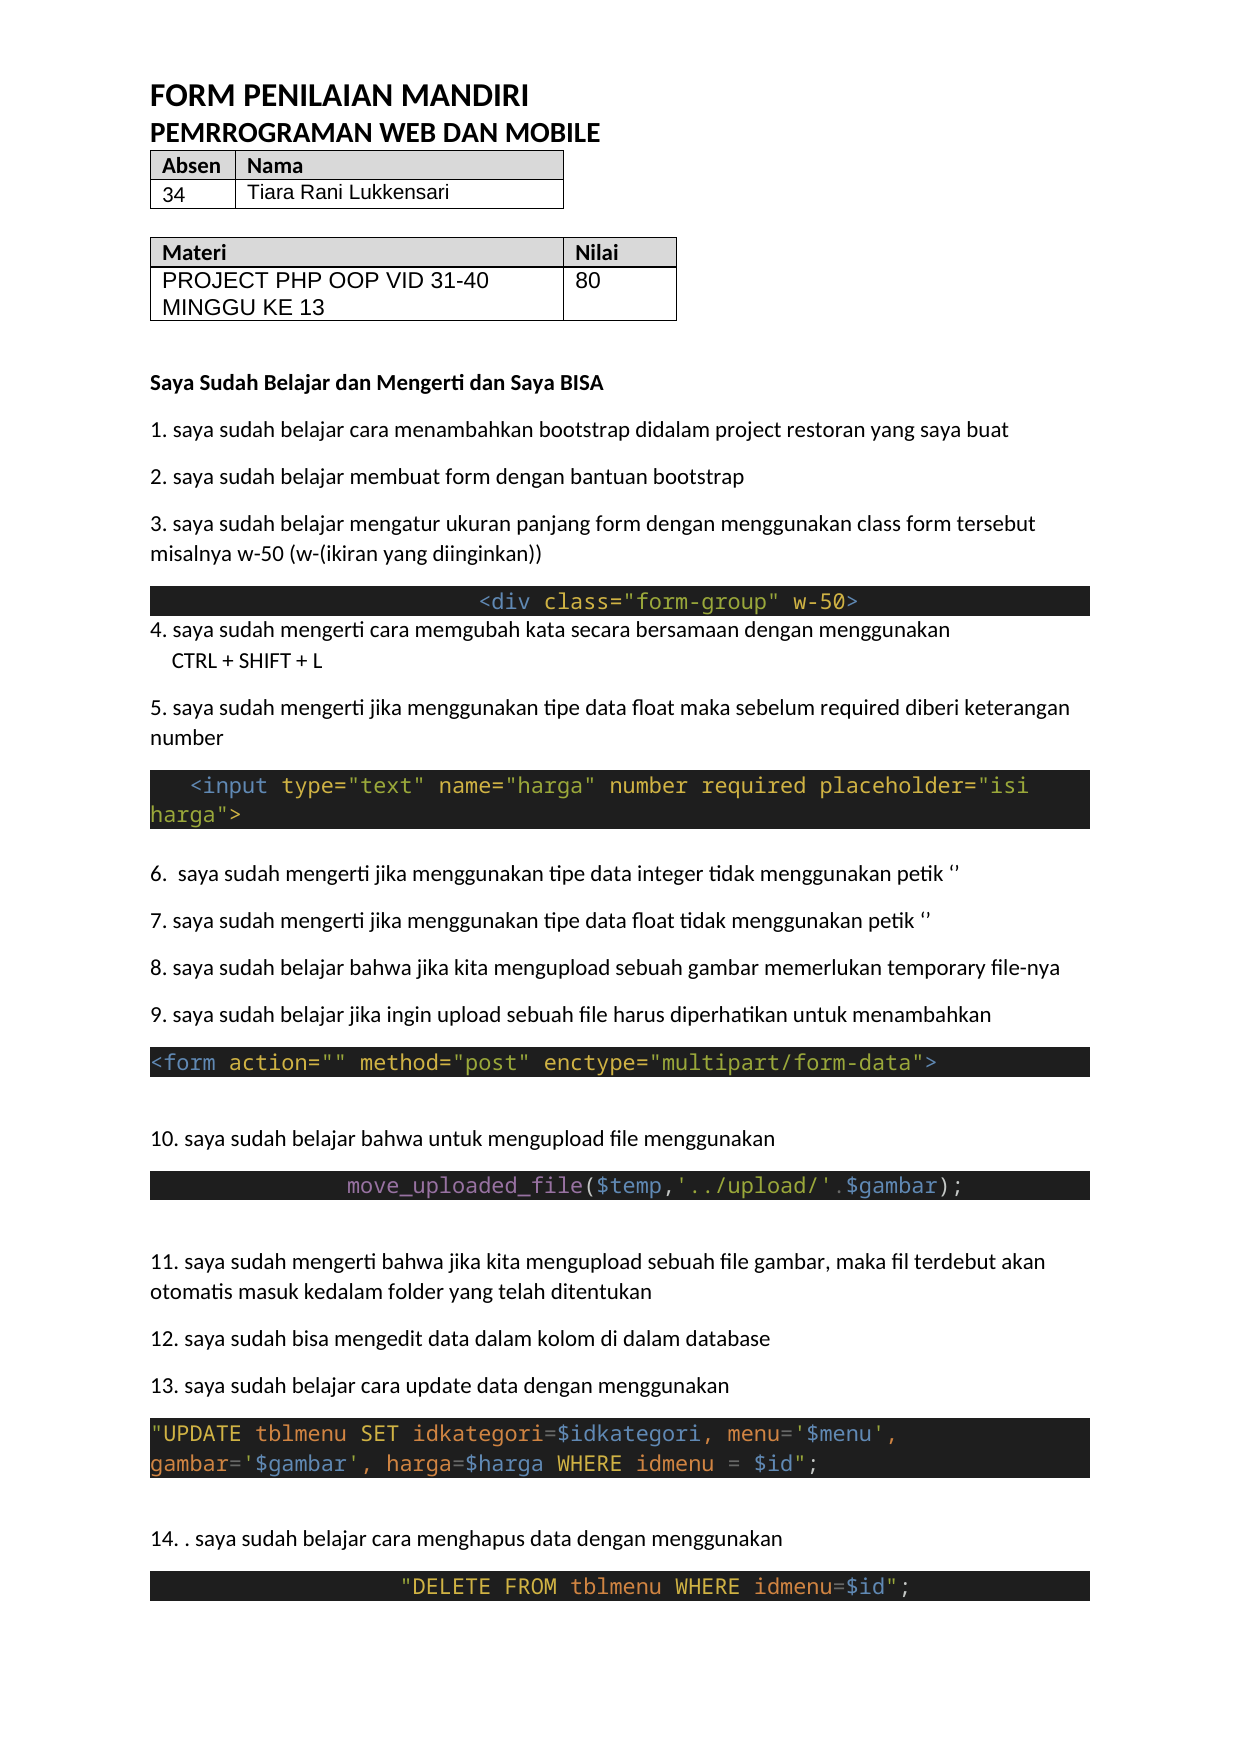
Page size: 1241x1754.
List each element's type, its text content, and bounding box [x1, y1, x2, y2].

text 3. saya sudah belajar mengatur ukuran panjang form dengan menggunakan class form tersebut misalnya w-50 (w-(ikiran yang diinginkan)) [150, 509, 1090, 567]
text 1. saya sudah belajar cara menambahkan bootstrap didalam project restoran yang saya buat [150, 415, 1090, 443]
table_cell 80 [564, 268, 676, 320]
text 2. saya sudah belajar membuat form dengan bantuan bootstrap [150, 462, 1090, 490]
text <form action="" method="post" enctype="multipart/form-data"> [150, 1047, 1090, 1077]
text "UPDATE tblmenu SET idkategori=$idkategori, menu='$menu', gambar='$gambar', harga=$harga WHERE idmenu = $id"; [150, 1418, 1090, 1478]
text Saya Sudah Belajar dan Mengerti dan Saya BISA [150, 368, 1090, 396]
text "DELETE FROM tblmenu WHERE idmenu=$id"; [150, 1571, 1090, 1601]
text 13. saya sudah belajar cara update data dengan menggunakan [150, 1371, 1090, 1399]
text 5. saya sudah mengerti jika menggunakan tipe data float maka sebelum required diberi keterangan number [150, 693, 1090, 751]
table_header Materi [151, 238, 563, 266]
text 14. . saya sudah belajar cara menghapus data dengan menggunakan [150, 1524, 1090, 1552]
text 10. saya sudah belajar bahwa untuk mengupload file menggunakan [150, 1124, 1090, 1152]
table_header Nilai [564, 238, 676, 266]
text move_uploaded_file($temp,'../upload/'.$gambar); [150, 1171, 1090, 1200]
text 8. saya sudah belajar bahwa jika kita mengupload sebuah gambar memerlukan temporary file-nya [150, 953, 1090, 981]
text 7. saya sudah mengerti jika menggunakan tipe data float tidak menggunakan petik ‘’ [150, 906, 1090, 934]
text 9. saya sudah belajar jika ingin upload sebuah file harus diperhatikan untuk menambahkan [150, 1000, 1090, 1028]
text 11. saya sudah mengerti bahwa jika kita mengupload sebuah file gambar, maka fil terdebut akan otomatis masuk kedalam folder yang telah ditentukan [150, 1247, 1090, 1305]
table_cell PROJECT PHP OOP VID 31-40 MINGGU KE 13 [151, 268, 563, 320]
text <input type="text" name="harga" number required placeholder="isi harga"> [150, 770, 1090, 829]
text 6. saya sudah mengerti jika menggunakan tipe data integer tidak menggunakan petik ‘’ [150, 829, 1090, 887]
text 4. saya sudah mengerti cara memgubah kata secara bersamaan dengan menggunakan ….CTRL + SHIFT + L [150, 616, 1090, 674]
text 12. saya sudah bisa mengedit data dalam kolom di dalam database [150, 1324, 1090, 1352]
text <div class="form-group" w-50> [150, 586, 1090, 616]
